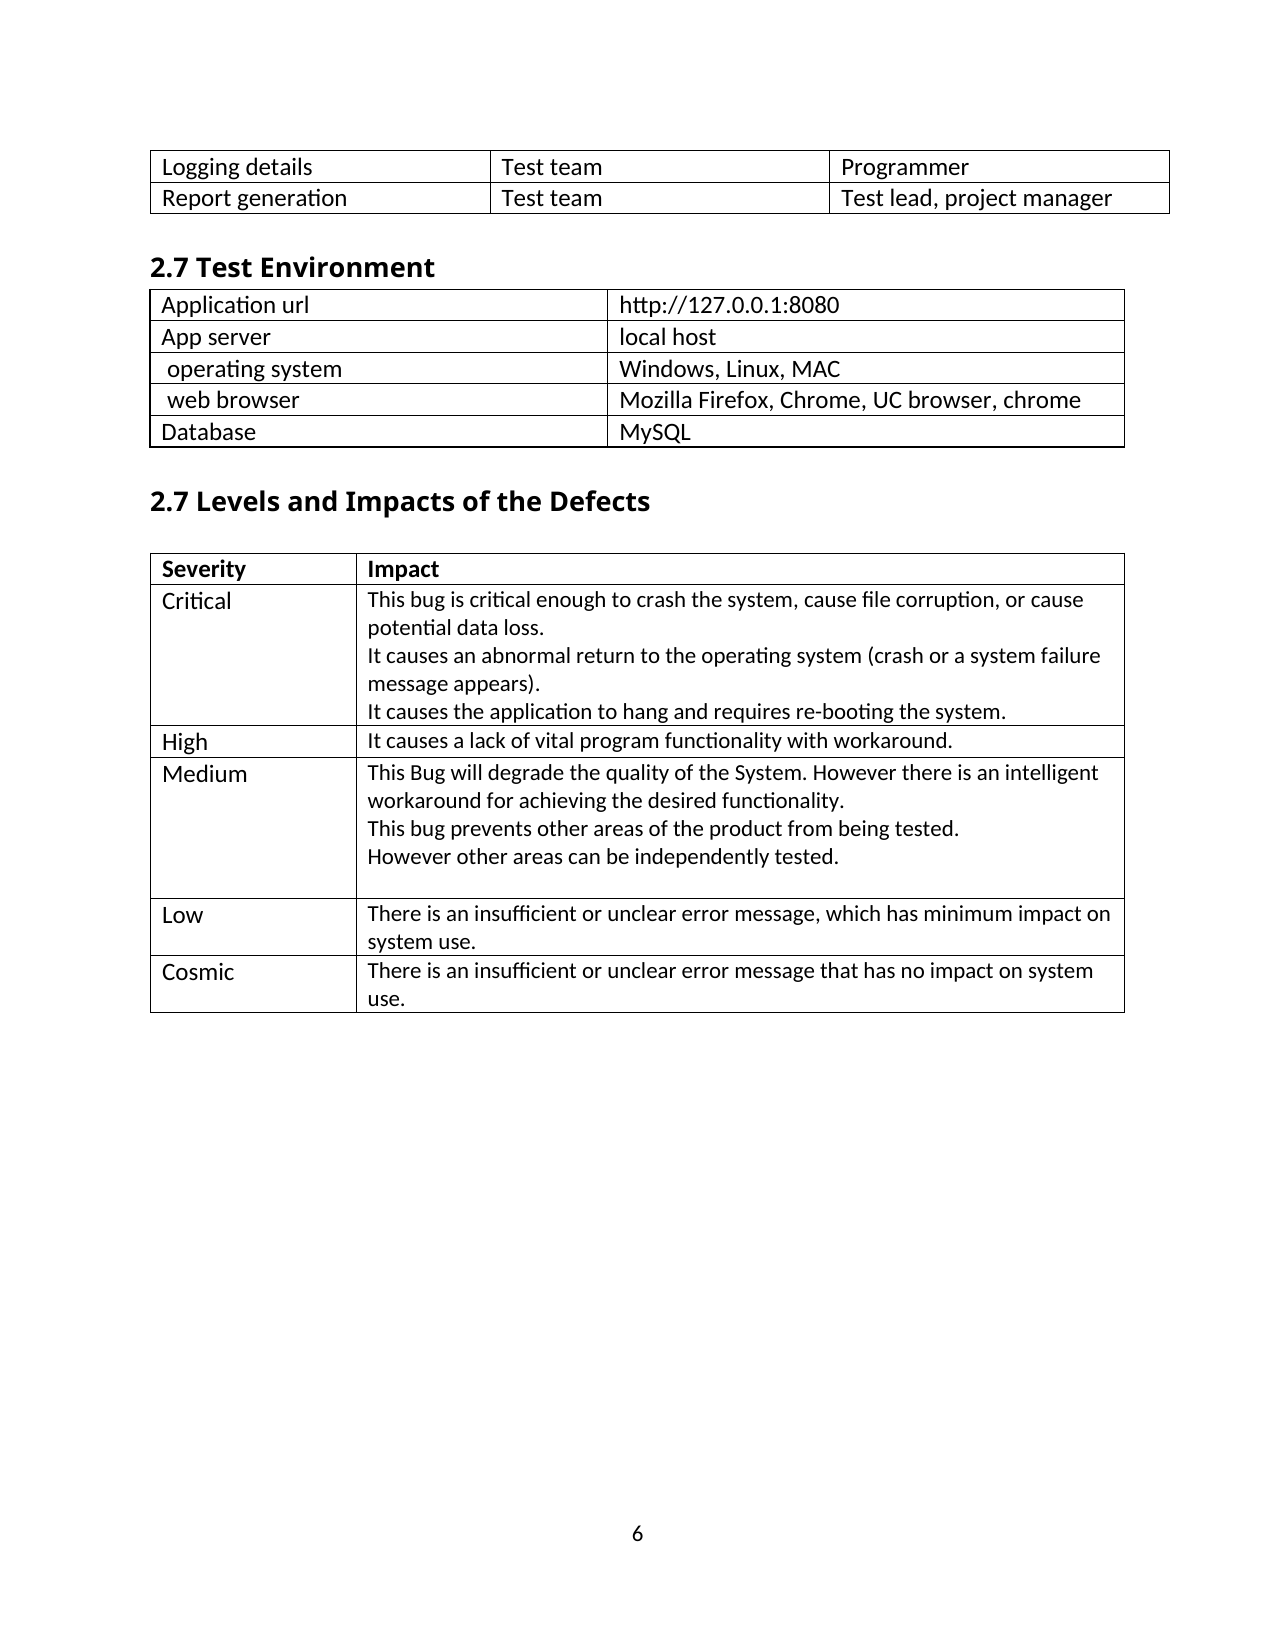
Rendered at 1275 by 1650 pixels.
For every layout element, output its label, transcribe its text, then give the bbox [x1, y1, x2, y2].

table_cell There is an insufficient or unclear error message that has no impact on system use. [357, 956, 1124, 1012]
table_cell High [151, 726, 356, 757]
table_cell local host [608, 321, 1124, 352]
table_cell Cosmic [151, 956, 356, 1012]
table_cell Test team [491, 183, 829, 213]
table_header Severity [151, 554, 356, 584]
table_cell operating system [151, 353, 607, 383]
table_cell Report generation [151, 183, 490, 213]
table_cell Critical [151, 585, 356, 725]
table_cell Windows, Linux, MAC [608, 353, 1124, 383]
table_cell Medium [151, 758, 356, 898]
subtitle 2.7 Test Environment [150, 249, 1125, 286]
table_header Application url [151, 290, 607, 320]
table_cell Test team [491, 151, 829, 182]
table_cell Logging details [151, 151, 490, 182]
subtitle 2.7 Levels and Impacts of the Defects [150, 482, 1125, 519]
table_header Impact [357, 554, 1124, 584]
table_cell This Bug will degrade the quality of the System. However there is an intelligent workaround for achieving the desired functionality. This bug prevents other areas of the product from being tested. However other areas can be independently tested. [357, 758, 1124, 898]
table_cell This bug is critical enough to crash the system, cause file corruption, or cause potential data loss. It causes an abnormal return to the operating system (crash or a system failure message appears). It causes the application to hang and requires re-booting the system. [357, 585, 1124, 725]
table_cell App server [151, 321, 607, 352]
table_header http://127.0.0.1:8080 [608, 290, 1124, 320]
table_cell Database [151, 416, 607, 446]
table_cell Mozilla Firefox, Chrome, UC browser, chrome [608, 384, 1124, 415]
table_cell Test lead, project manager [830, 183, 1169, 213]
table_cell web browser [151, 384, 607, 415]
table_cell There is an insufficient or unclear error message, which has minimum impact on system use. [357, 899, 1124, 955]
table_cell It causes a lack of vital program functionality with workaround. [357, 726, 1124, 757]
table_cell MySQL [608, 416, 1124, 446]
table_cell Programmer [830, 151, 1169, 182]
table_cell Low [151, 899, 356, 955]
